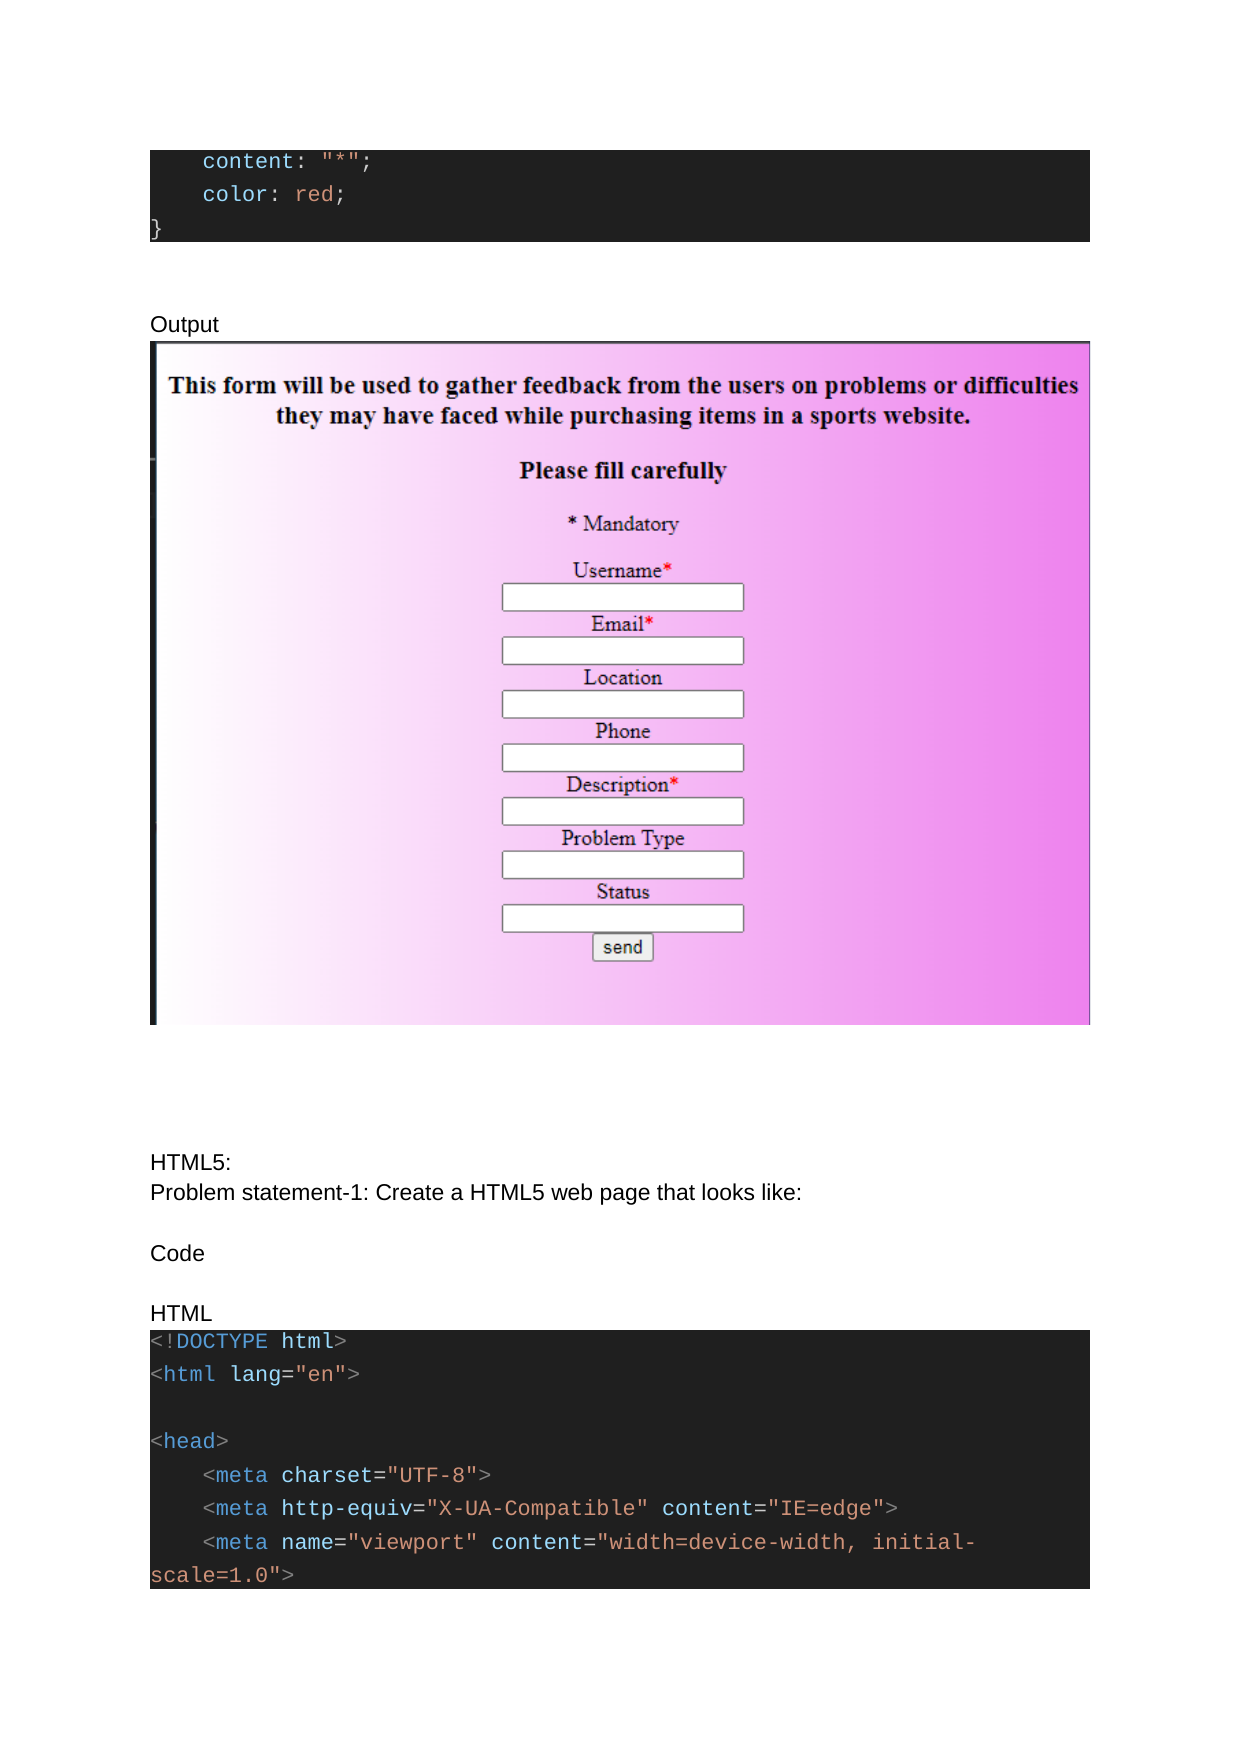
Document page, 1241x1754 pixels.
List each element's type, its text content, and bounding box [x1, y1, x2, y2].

text color: red; [150, 183, 1090, 208]
text <head> [150, 1431, 1090, 1455]
text <meta charset="UTF-8"> [150, 1464, 1090, 1489]
text Output [150, 311, 1090, 337]
text } [150, 217, 1090, 242]
picture [150, 341, 1091, 1025]
text <meta http-equiv="X-UA-Compatible" content="IE=edge"> [150, 1497, 1090, 1522]
text <html lang="en"> [150, 1364, 1090, 1388]
text Problem statement-1: Create a HTML5 web page that looks like: [150, 1179, 1090, 1206]
text HTML [150, 1300, 1090, 1326]
text Code [150, 1239, 1090, 1266]
text HTML5: [150, 1149, 1090, 1175]
text content: "*"; [150, 150, 1090, 175]
text <meta name="viewport" content="width=device-width, initial-scale=1.0"> [150, 1531, 1090, 1589]
text <!DOCTYPE html> [150, 1330, 1090, 1355]
